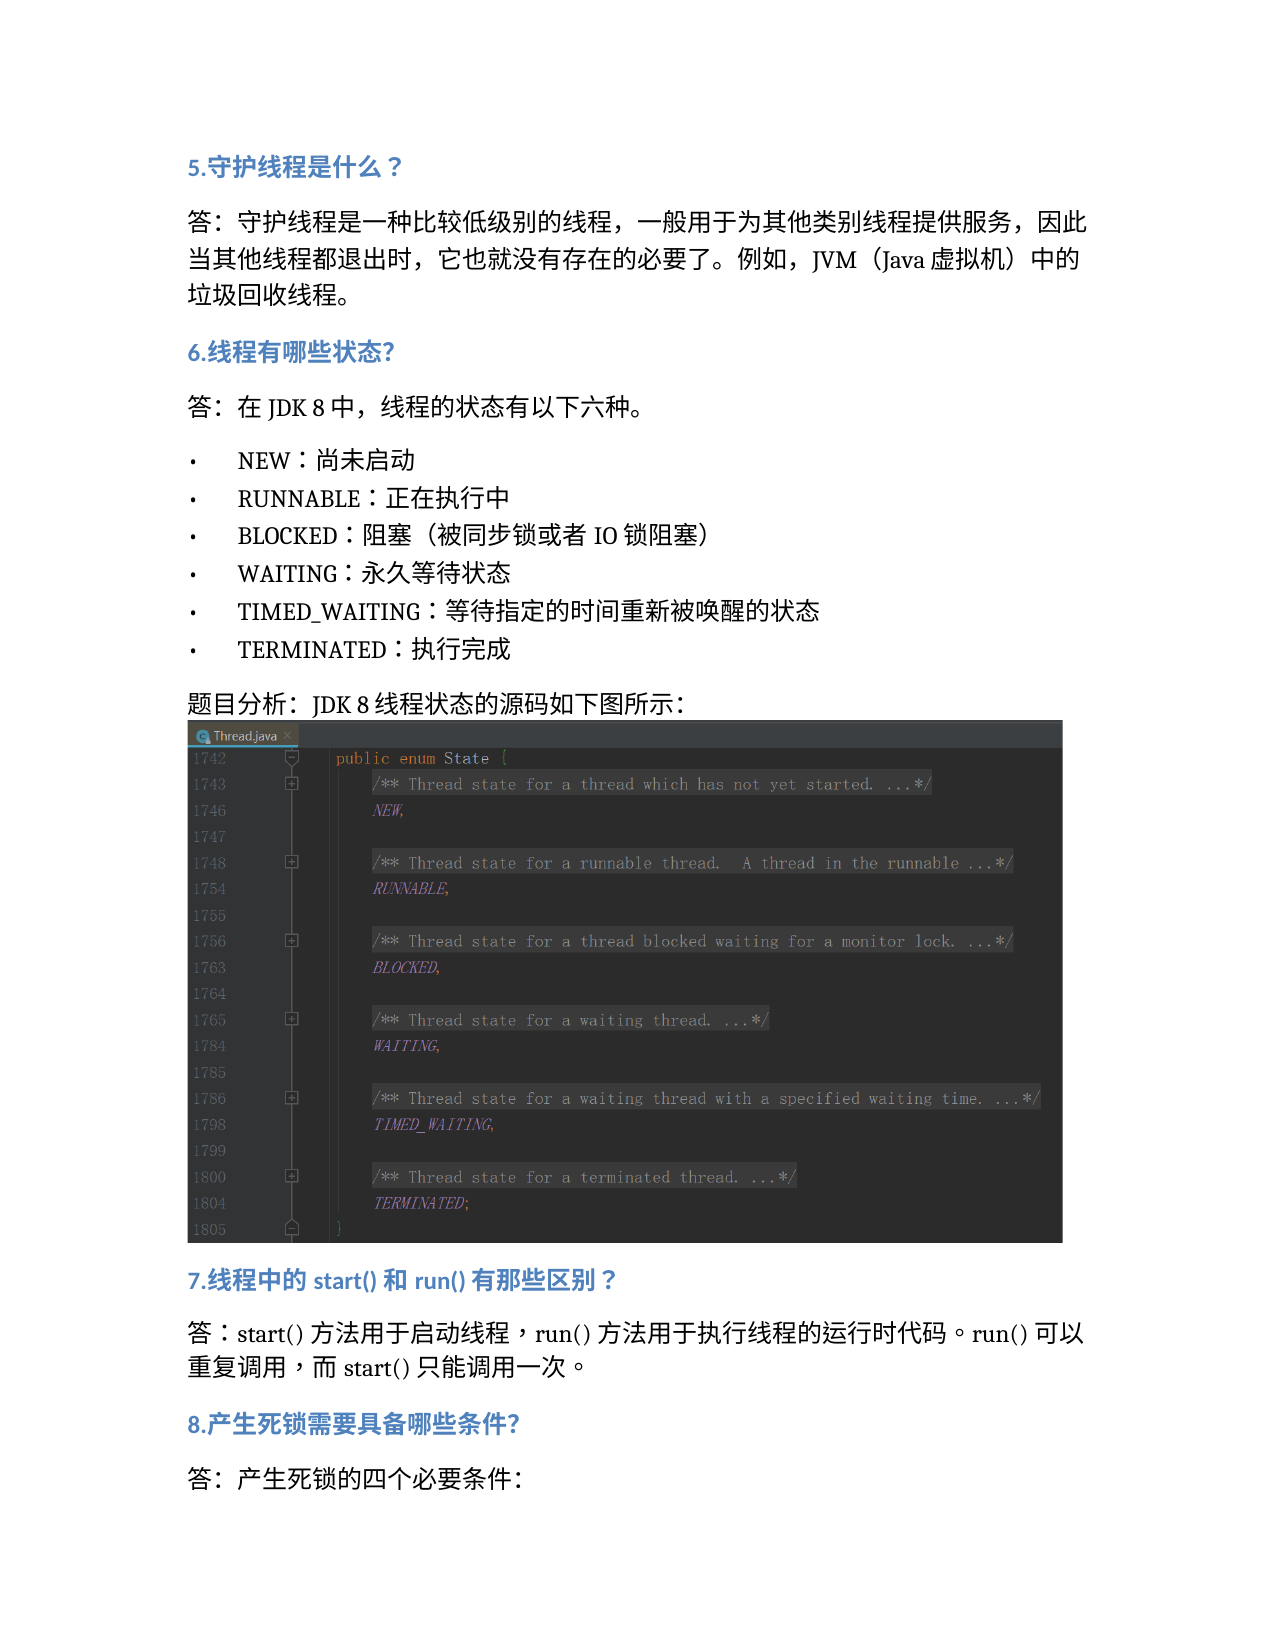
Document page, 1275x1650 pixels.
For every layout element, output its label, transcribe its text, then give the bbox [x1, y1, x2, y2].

subtitle 6.线程有哪些状态？ [187, 332, 1087, 369]
list RUNNABLE：正在执行中 [187, 480, 1087, 514]
list TERMINATED：执行完成 [187, 631, 1087, 666]
subtitle 5.守护线程是什么？ [187, 150, 1087, 184]
subtitle 8.产生死锁需要具备哪些条件？ [187, 1405, 1087, 1441]
subtitle 7.线程中的 start() 和 run() 有那些区别？ [187, 1263, 1087, 1297]
text 答：守护线程是一种比较低级别的线程，一般用于为其他类别线程提供服务，因此当其他线程都退出时，它也就没有存在的必要了。例如，JVM（Java 虚拟机）中的垃圾回收线程。 [187, 203, 1087, 312]
picture [187, 720, 1063, 1243]
list WAITING：永久等待状态 [187, 556, 1087, 590]
list BLOCKED：阻塞（被同步锁或者 IO 锁阻塞） [187, 518, 1087, 552]
text 答：产生死锁的四个必要条件： [187, 1460, 1087, 1496]
text 答：在 JDK 8 中，线程的状态有以下六种。 [187, 387, 1087, 424]
text 答：start() 方法用于启动线程，run() 方法用于执行线程的运行时代码。run() 可以重复调用，而 start() 只能调用一次。 [187, 1316, 1087, 1384]
list TIMED_WAITING：等待指定的时间重新被唤醒的状态 [187, 594, 1087, 628]
list NEW：尚未启动 [187, 442, 1087, 476]
